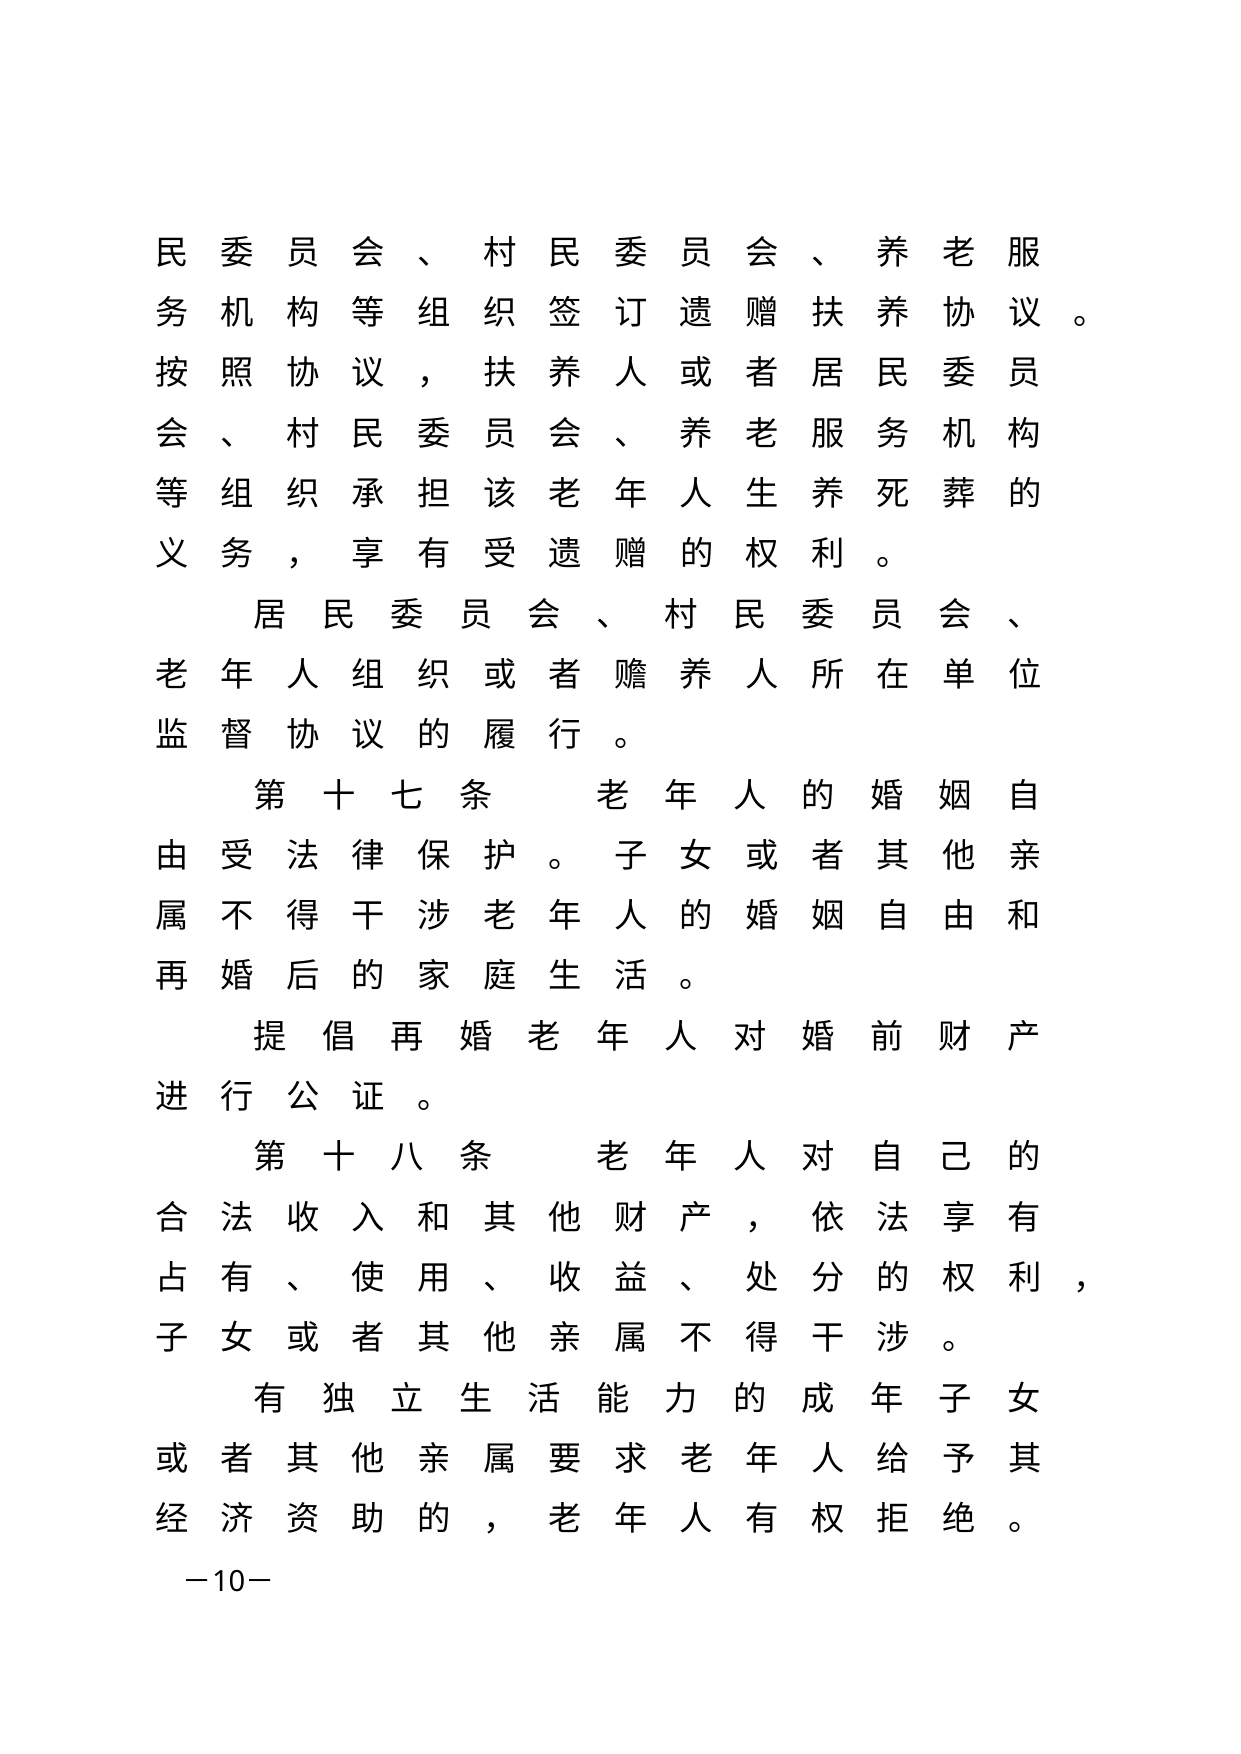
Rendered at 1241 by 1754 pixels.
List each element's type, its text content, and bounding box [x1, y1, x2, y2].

text 第十八条 老年人对自己的合法收入和其他财产，依法享有占有、使用、收益、处分的权利，子女或者其他亲属不得干涉。 [155, 1124, 1073, 1365]
text 老年人可以与扶养人或者居民委员会、村民委员会、养老服务机构等组织签订遗赠扶养协议。按照协议，扶养人或者居民委员会、村民委员会、养老服务机构等组织承担该老年人生养死葬的义务，享有受遗赠的权利。 [155, 219, 1073, 581]
text 第十七条 老年人的婚姻自由受法律保护。子女或者其他亲属不得干涉老年人的婚姻自由和再婚后的家庭生活。 [155, 762, 1073, 1003]
text 有独立生活能力的成年子女或者其他亲属要求老年人给予其经济资助的，老年人有权拒绝。成年子女及其亲属不得以无业或者其他理由，采取窃取、骗取、强行索取等方式侵犯老年人的财产权益。 [155, 1365, 1073, 1546]
text 居民委员会、村民委员会、老年人组织或者赡养人所在单位监督协议的履行。 [155, 581, 1073, 762]
text 提倡再婚老年人对婚前财产进行公证。 [155, 1003, 1073, 1124]
